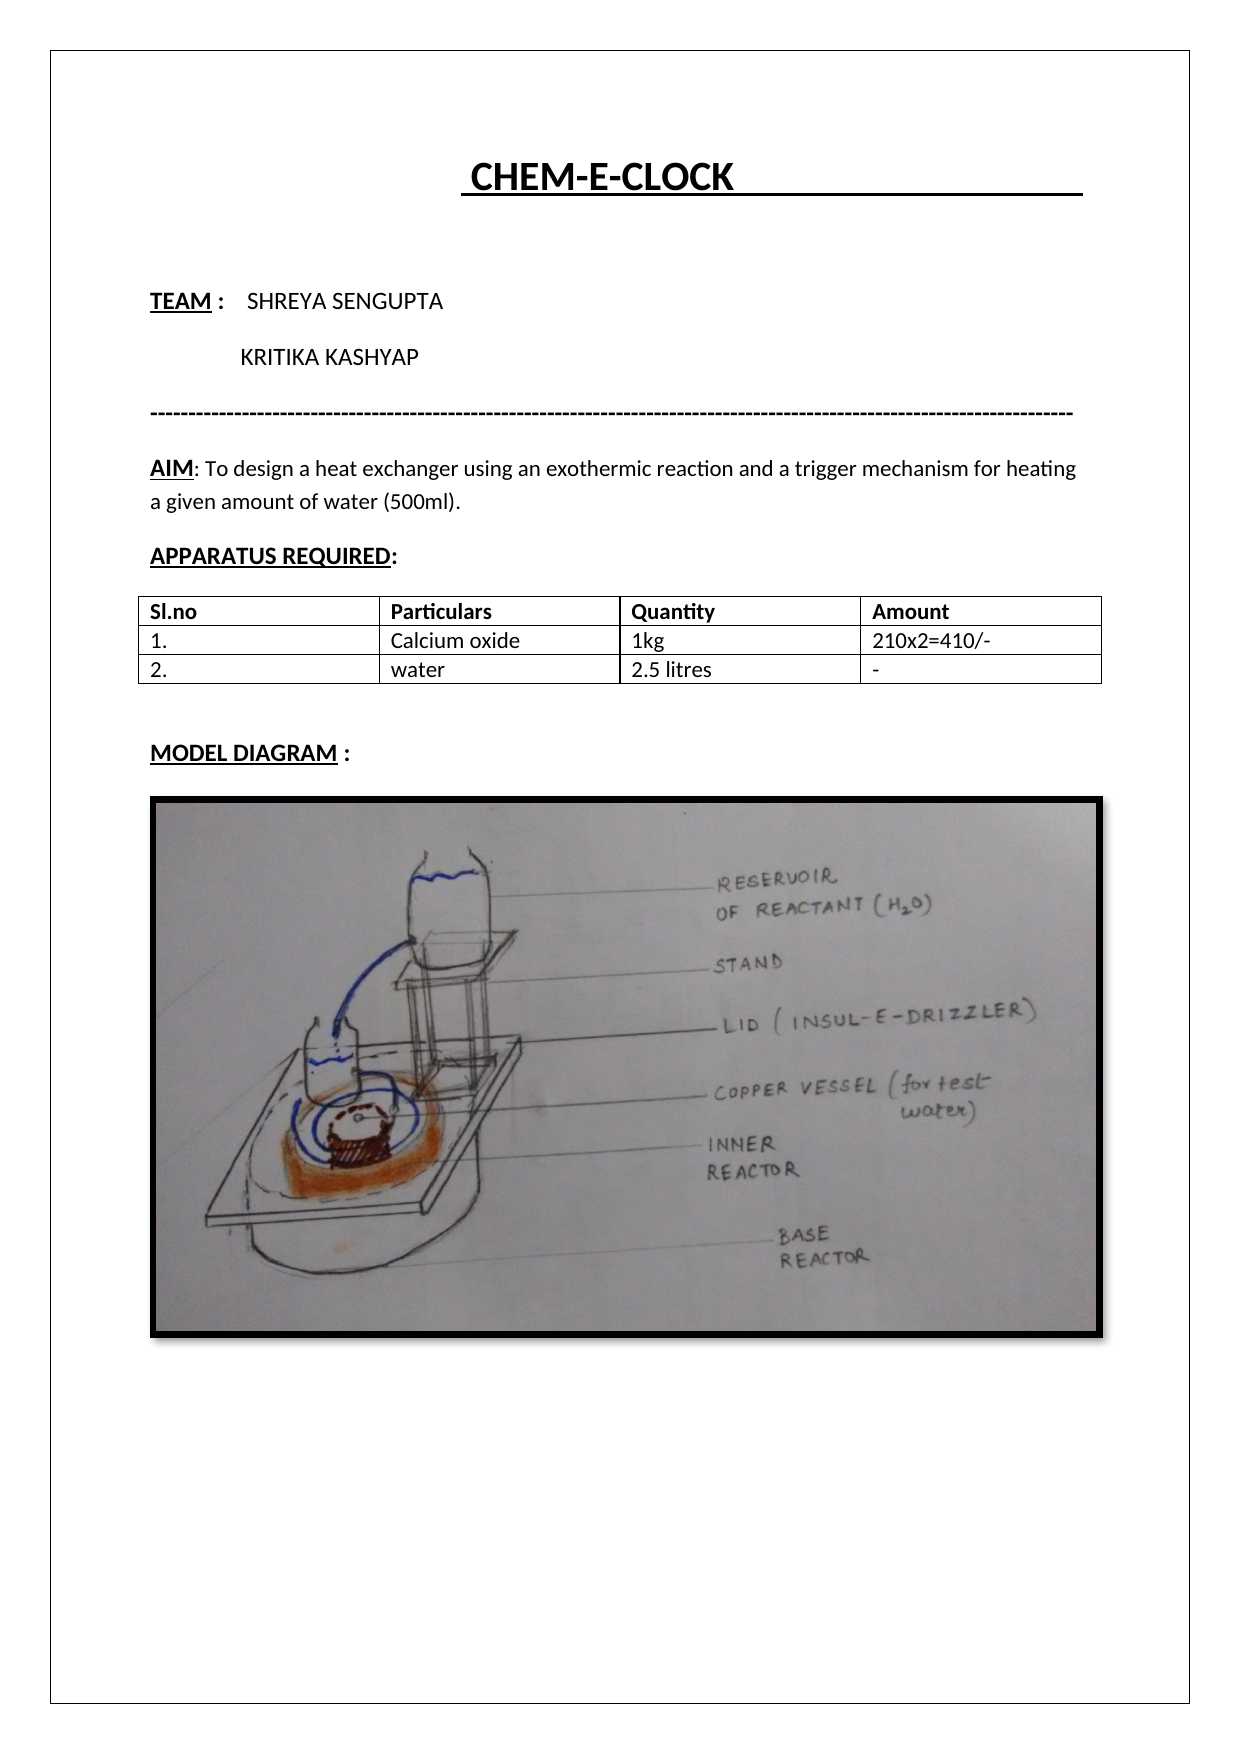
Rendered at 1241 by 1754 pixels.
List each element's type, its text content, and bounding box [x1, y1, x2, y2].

table_cell 210x2=410/- [861, 626, 1101, 654]
table_cell Calcium oxide [380, 626, 619, 654]
text KRITIKA KASHYAP [150, 341, 1090, 371]
table_header Amount [861, 597, 1101, 625]
text ------------------------------------------------------------------------------------------------------------------------- [150, 397, 1090, 427]
table_header Quantity [621, 597, 860, 625]
text CHEM-E-CLOCK [150, 150, 1090, 201]
table_cell 2. [139, 655, 379, 683]
picture [156, 803, 1096, 1331]
table_cell water [380, 655, 619, 683]
text TEAM : SHREYA SENGUPTA [150, 285, 1090, 316]
table_header Sl.no [139, 597, 379, 625]
table_cell 1. [139, 626, 379, 654]
table_cell 1kg [621, 626, 860, 654]
text MODEL DIAGRAM : [150, 737, 1090, 768]
table_cell 2.5 litres [621, 655, 860, 683]
text APPARATUS REQUIRED: [150, 540, 1090, 571]
table_header Particulars [380, 597, 619, 625]
text AIM: To design a heat exchanger using an exothermic reaction and a trigger mechanism for heating a given amount of water (500ml). [150, 453, 1090, 515]
table_cell - [861, 655, 1101, 683]
